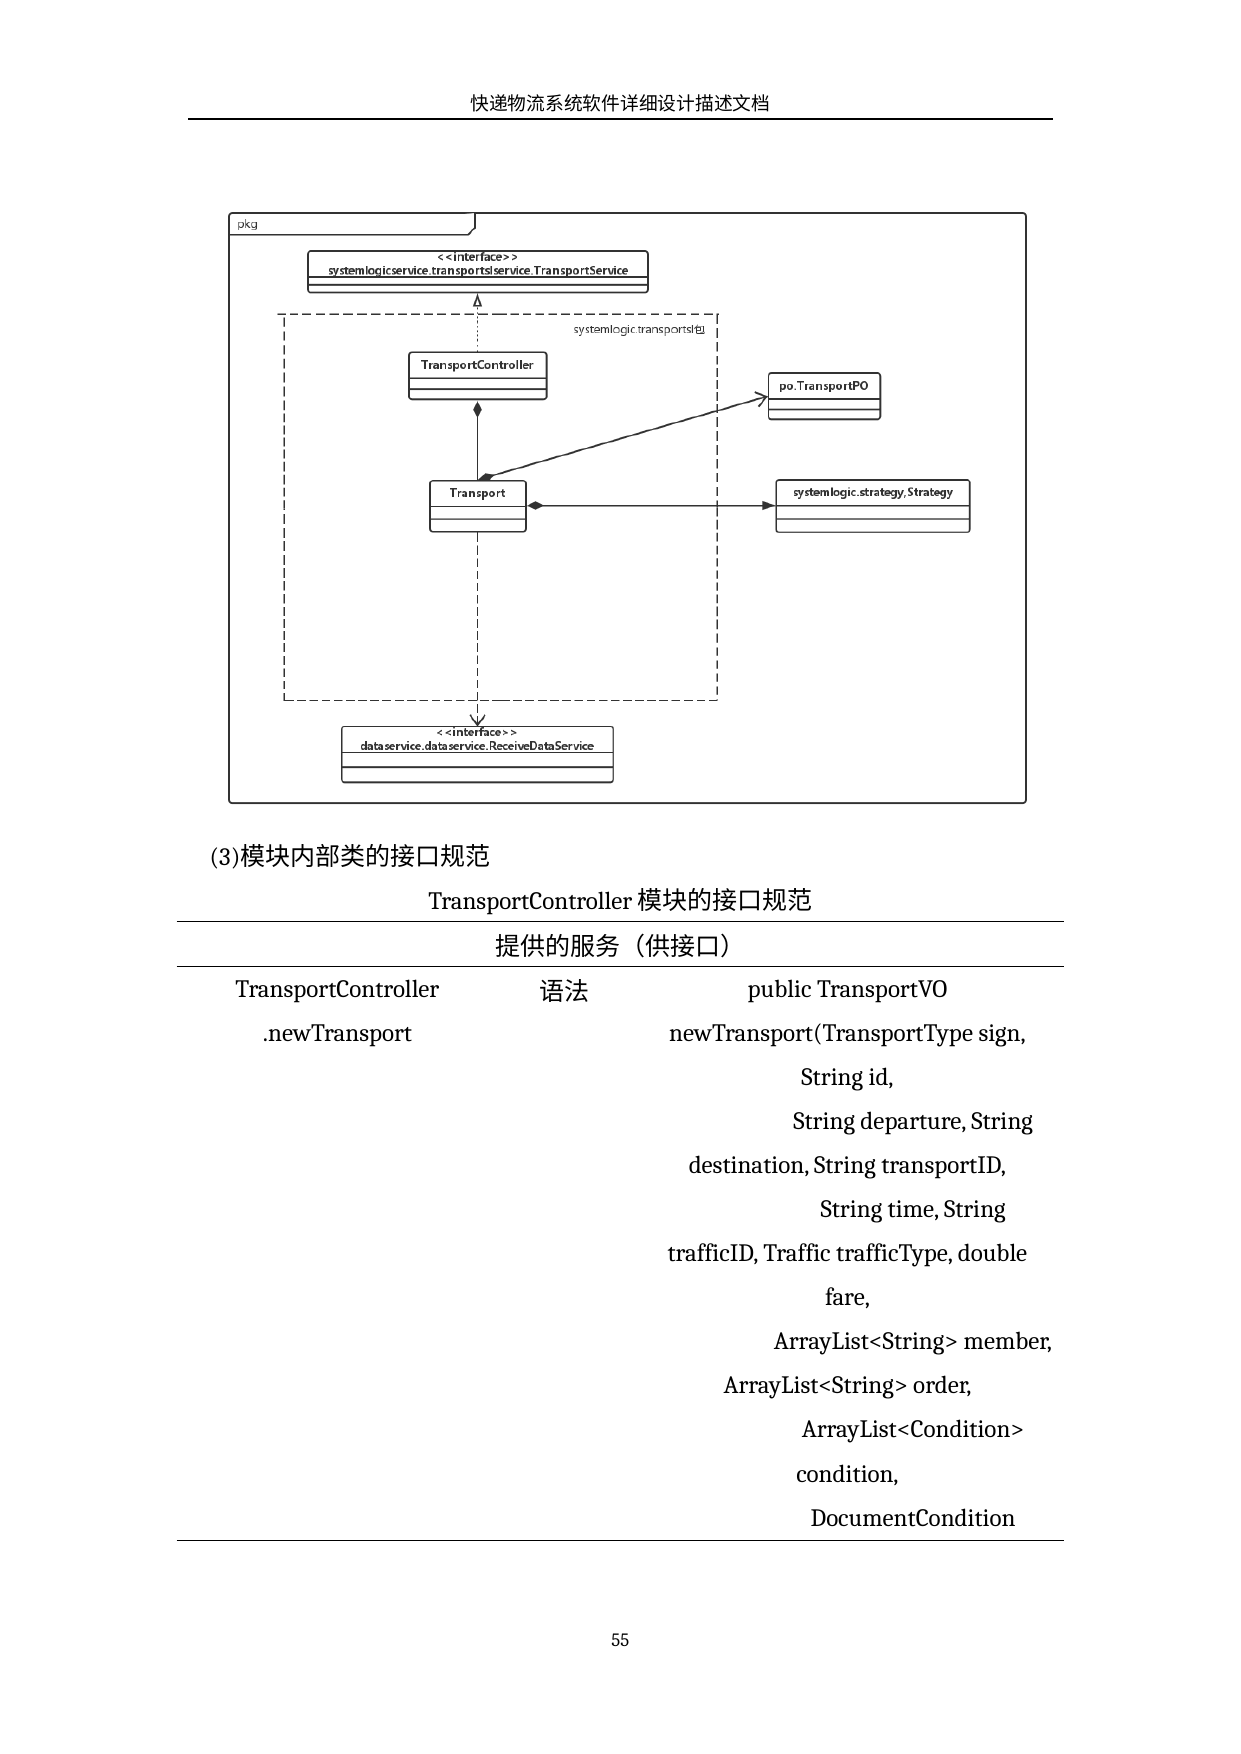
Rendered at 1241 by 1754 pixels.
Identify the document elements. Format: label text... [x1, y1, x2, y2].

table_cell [631, 967, 1064, 1540]
picture [187, 172, 1053, 830]
table_cell 语法 [498, 967, 631, 1540]
text TransportController模块的接口规范 [187, 877, 1053, 921]
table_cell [177, 967, 498, 1540]
table_header 提供的服务（供接口） [177, 922, 1064, 966]
text (3)模块内部类的接口规范 [187, 833, 1053, 877]
